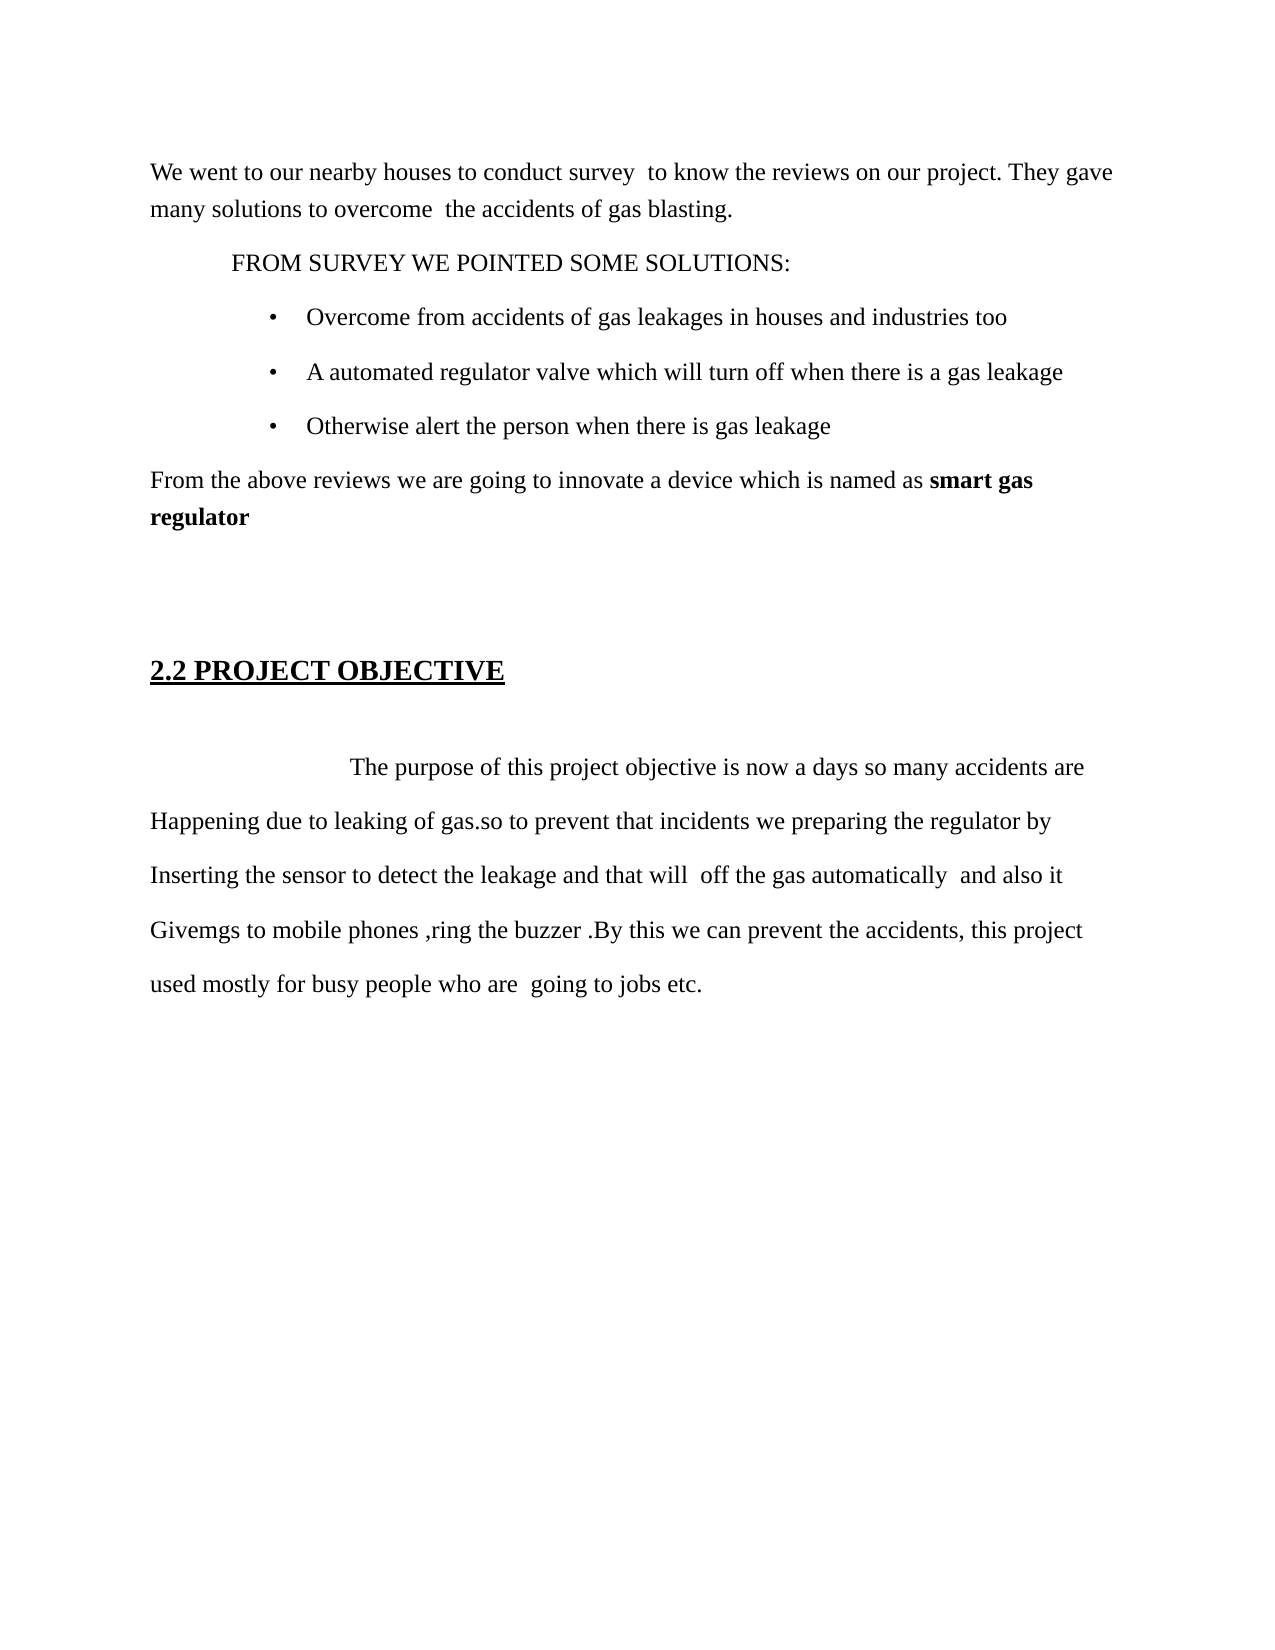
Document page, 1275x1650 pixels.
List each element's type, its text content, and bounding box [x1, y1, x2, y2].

text The purpose of this project objective is now a days so many accidents are [150, 746, 1125, 783]
list Otherwise alert the person when there is gas leakage [269, 404, 1125, 442]
text FROM SURVEY WE POINTED SOME SOLUTIONS: [231, 242, 1125, 279]
list Overcome from accidents of gas leakages in houses and industries too [269, 296, 1125, 333]
text 2.2 PROJECT OBJECTIVE [150, 658, 1125, 685]
text From the above reviews we are going to innovate a device which is named as smart gas regulator [150, 458, 1125, 533]
text Inserting the sensor to detect the leakage and that will off the gas automatically and also it [150, 854, 1125, 891]
text used mostly for busy people who are going to jobs etc. [150, 962, 1125, 1000]
text Happening due to leaking of gas.so to prevent that incidents we preparing the regulator by [150, 800, 1125, 837]
list A automated regulator valve which will turn off when there is a gas leakage [269, 350, 1125, 387]
text Givemgs to mobile phones ,ring the buzzer .By this we can prevent the accidents, this project [150, 908, 1125, 946]
text We went to our nearby houses to conduct survey to know the reviews on our project. They gave many solutions to overcome the accidents of gas blasting. [150, 150, 1125, 225]
